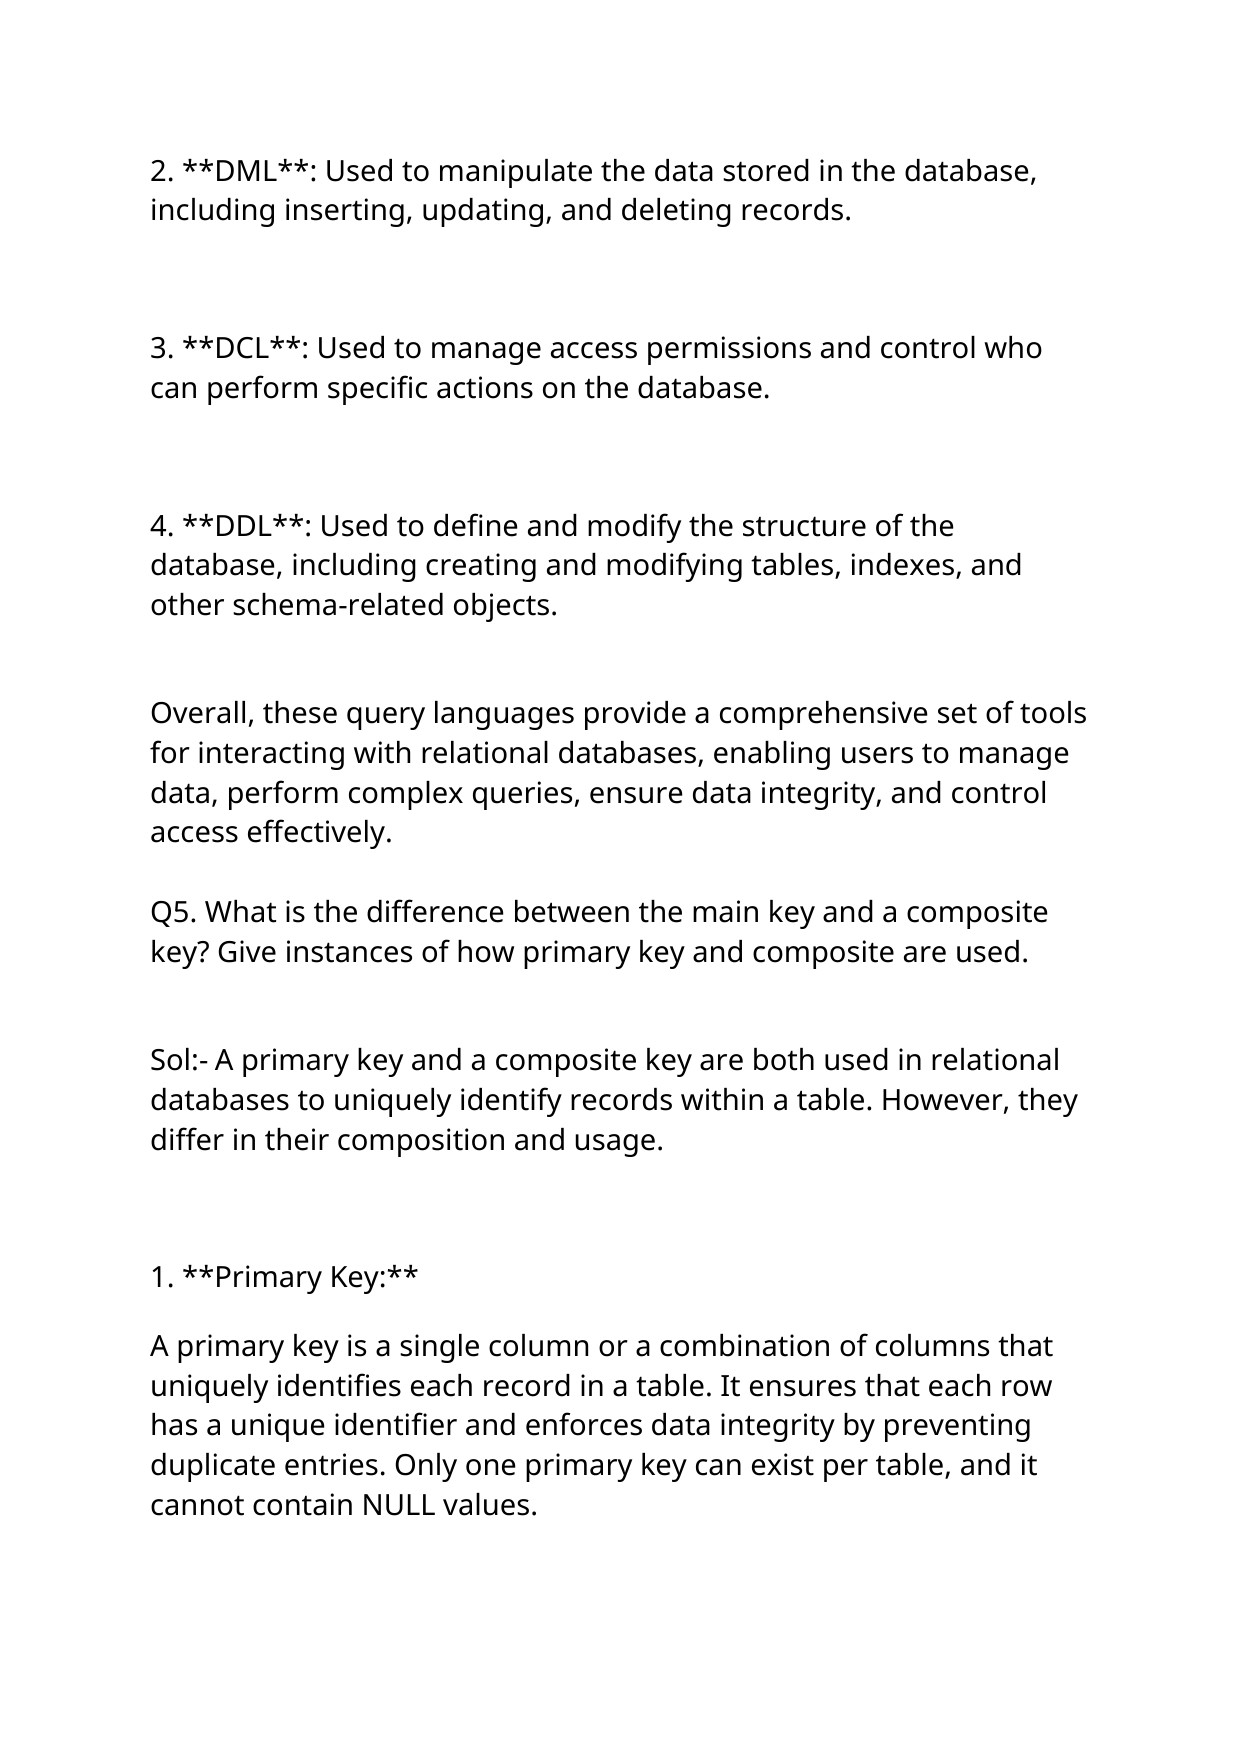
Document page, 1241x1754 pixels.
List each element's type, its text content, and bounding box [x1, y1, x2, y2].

text 3. **DCL**: Used to manage access permissions and control who can perform specific actions on the database. [150, 327, 1090, 407]
text Overall, these query languages provide a comprehensive set of tools for interacting with relational databases, enabling users to manage data, perform complex queries, ensure data integrity, and control access effectively. [150, 693, 1090, 851]
text 4. **DDL**: Used to define and modify the structure of the database, including creating and modifying tables, indexes, and other schema-related objects. [150, 505, 1090, 624]
text Q5. What is the difference between the main key and a composite key? Give instances of how primary key and composite are used. [150, 891, 1090, 971]
text 2. **DML**: Used to manipulate the data stored in the database, including inserting, updating, and deleting records. [150, 150, 1090, 229]
text Sol:- A primary key and a composite key are both used in relational databases to uniquely identify records within a table. However, they differ in their composition and usage. [150, 1039, 1090, 1158]
text 1. **Primary Key:** [150, 1256, 1090, 1296]
text A primary key is a single column or a combination of columns that uniquely identifies each record in a table. It ensures that each row has a unique identifier and enforces data integrity by preventing duplicate entries. Only one primary key can exist per table, and it cannot contain NULL values. [150, 1325, 1090, 1524]
